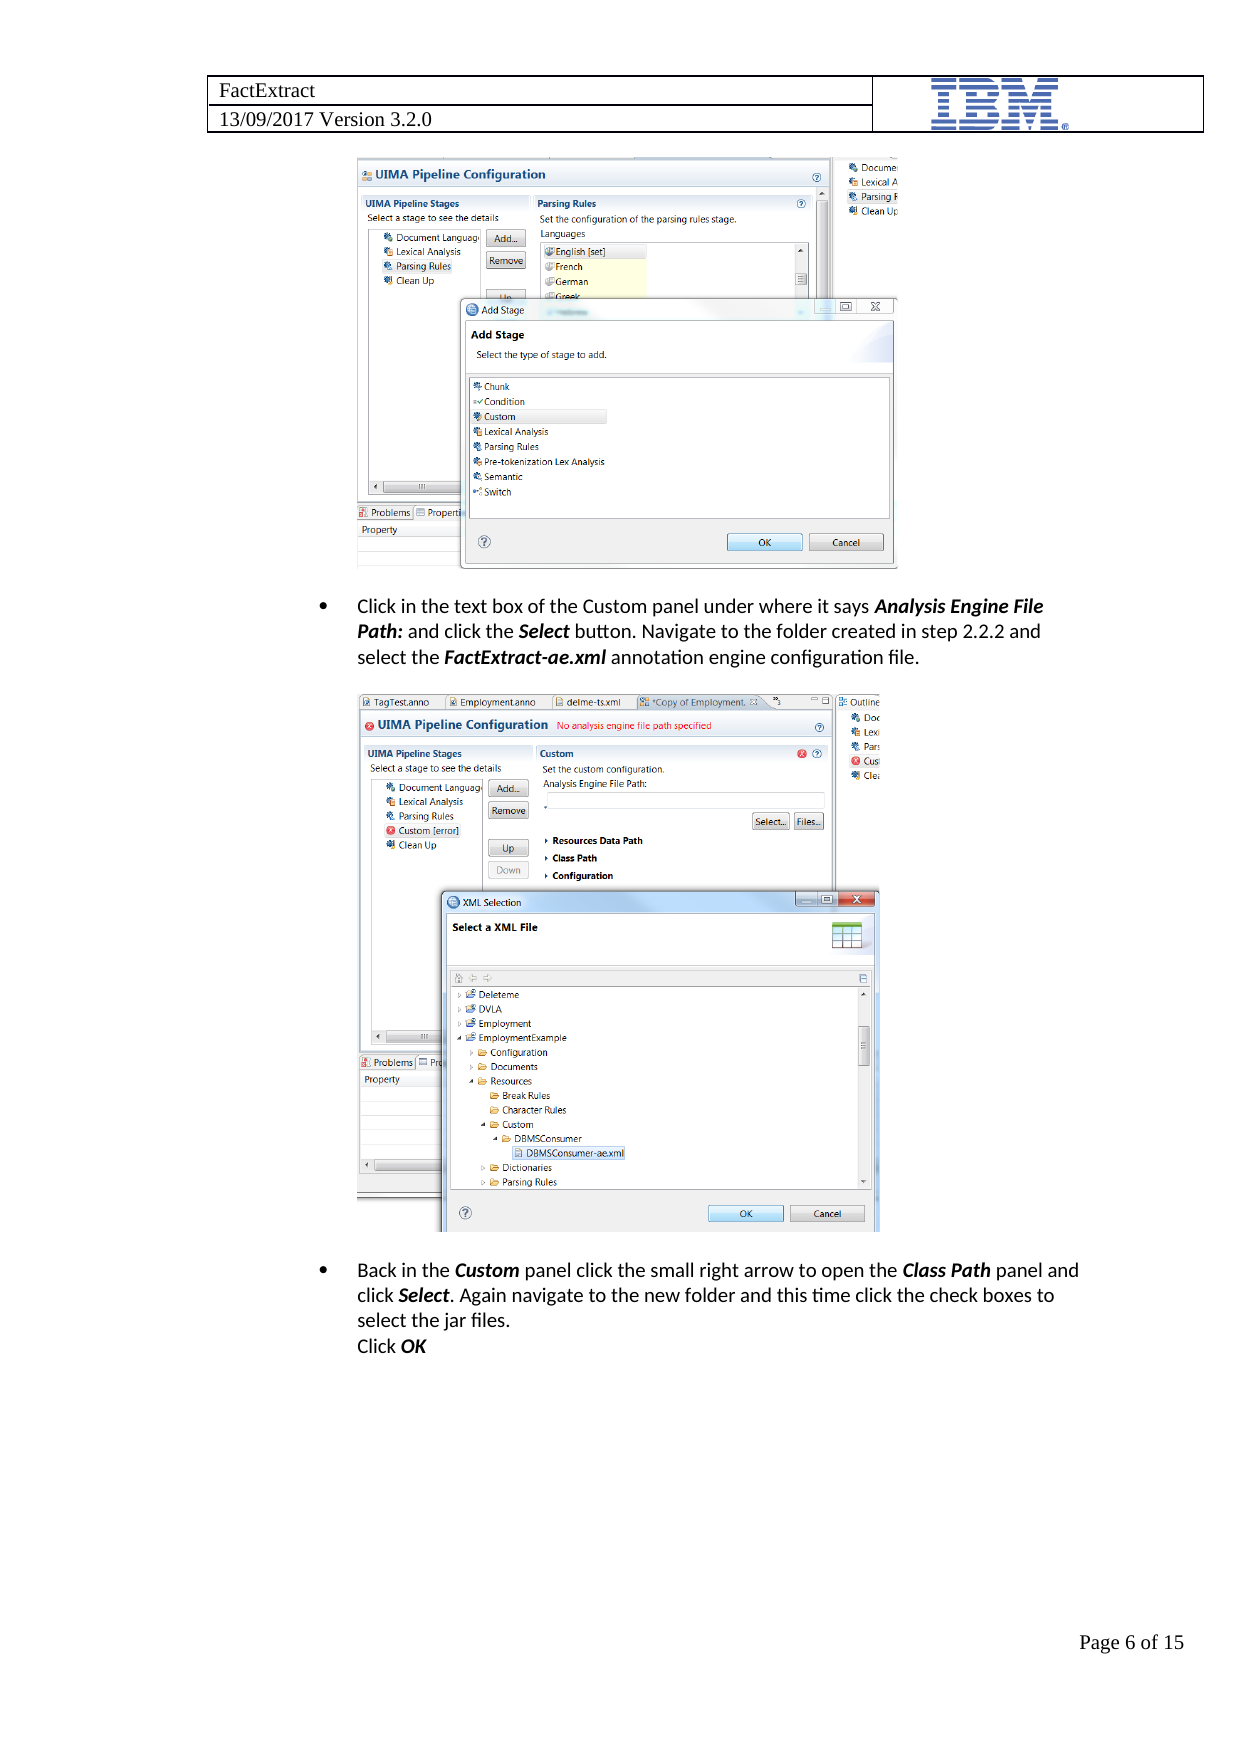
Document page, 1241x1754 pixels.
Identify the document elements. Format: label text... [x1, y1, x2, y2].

picture [357, 694, 880, 1232]
picture [357, 157, 898, 569]
picture [931, 78, 1069, 130]
